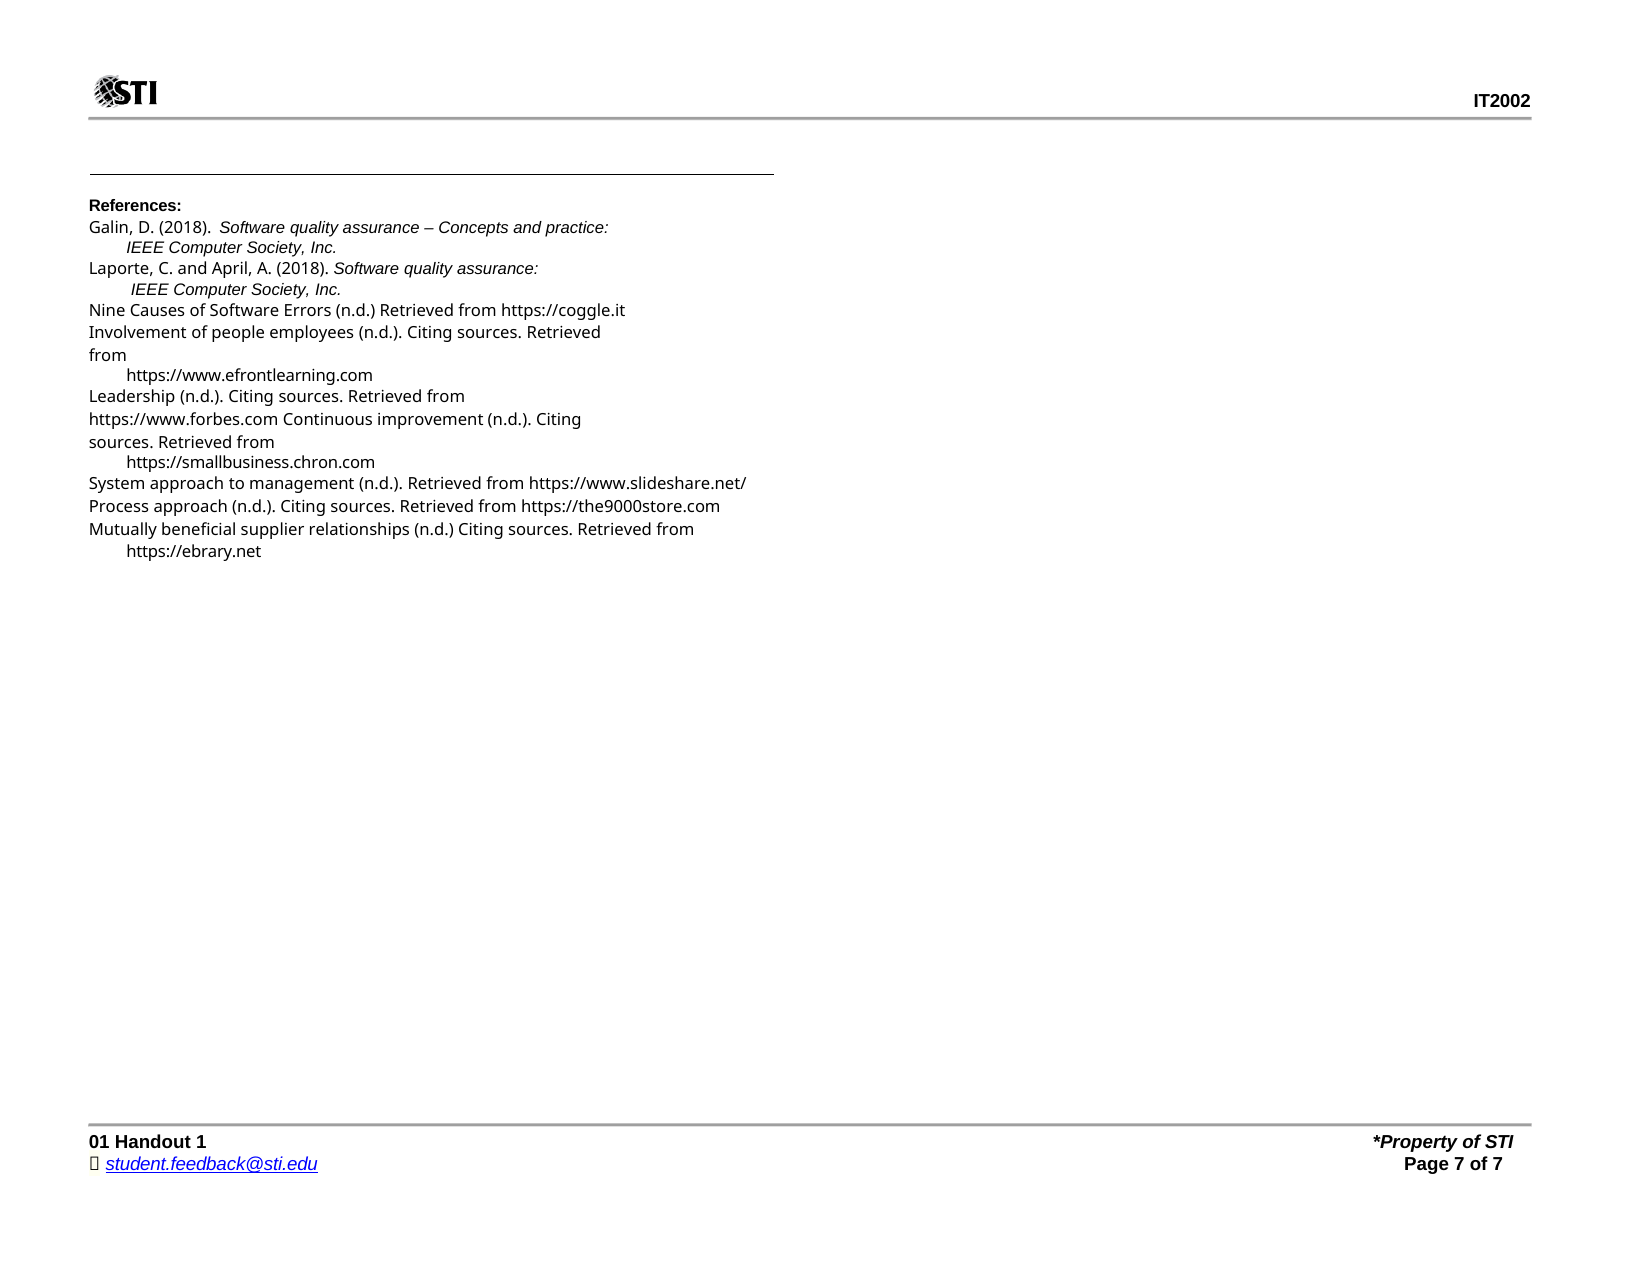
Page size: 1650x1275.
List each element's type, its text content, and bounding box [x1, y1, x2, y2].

text https://www.efrontlearning.com [126, 366, 1544, 385]
text Laporte, C. and April, A. (2018). Software quality assurance: IEEE Computer Society, Inc. [88, 257, 564, 299]
text System approach to management (n.d.). Retrieved from https://www.slideshare.net/ Process approach (n.d.). Citing sources. Retrieved from https://the9000store.com Mutually beneficial supplier relationships (n.d.) Citing sources. Retrieved from [88, 472, 748, 540]
text References: [88, 196, 1544, 215]
text https://ebrary.net [126, 540, 1544, 563]
picture [93, 75, 157, 108]
text Galin, D. (2018). Software quality assurance – Concepts and practice: IEEE Computer Society, Inc. [88, 215, 640, 257]
text Nine Causes of Software Errors (n.d.) Retrieved from https://coggle.it Involvement of people employees (n.d.). Citing sources. Retrieved from [88, 299, 640, 366]
text https://smallbusiness.chron.com [126, 453, 1544, 472]
text Leadership (n.d.). Citing sources. Retrieved from https://www.forbes.com Continuous improvement (n.d.). Citing sources. Retrieved from [88, 385, 640, 453]
